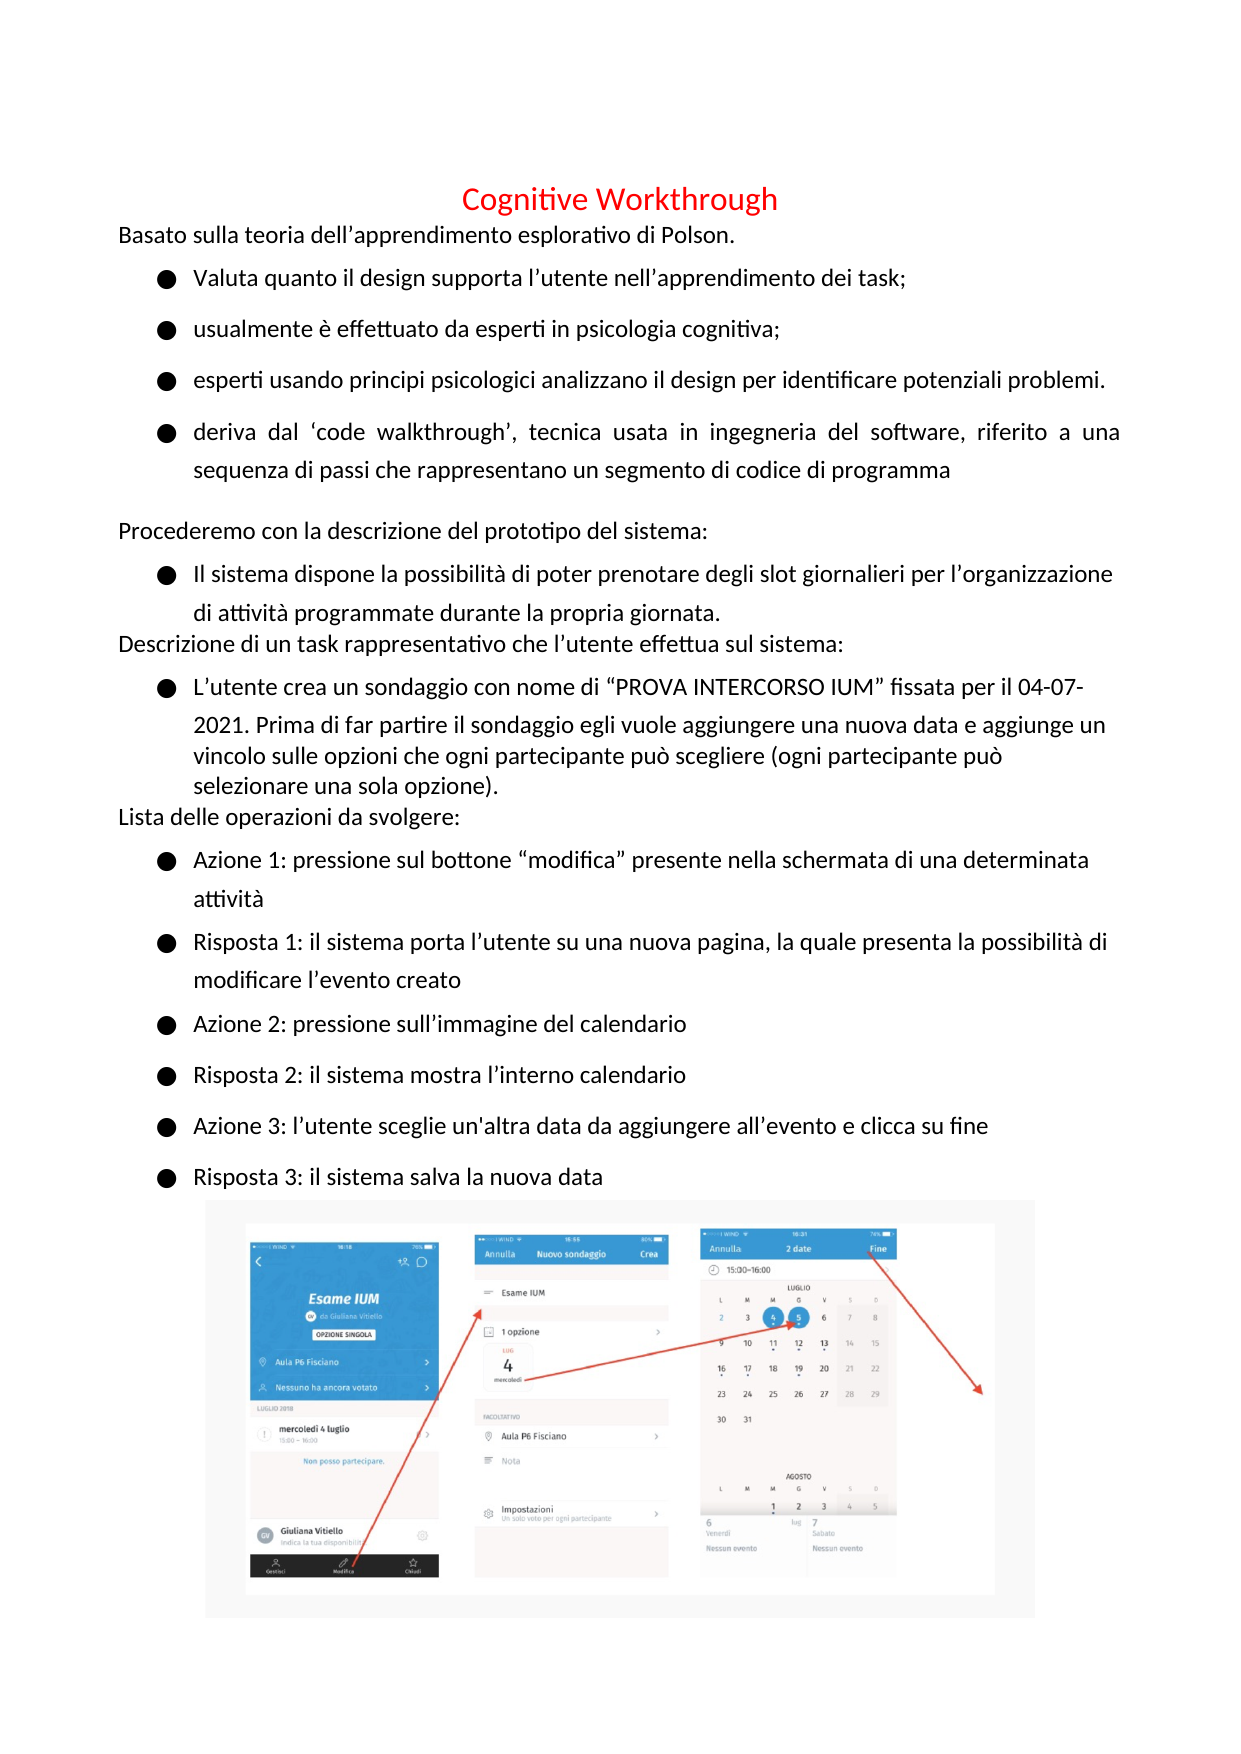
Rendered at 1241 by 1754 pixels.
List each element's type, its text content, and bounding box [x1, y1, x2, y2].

list deriva dal ‘code walkthrough’, tecnica usata in ingegneria del software, riferito a una sequenza di passi che rappresentano un segmento di codice di programma [156, 403, 1122, 485]
list usualmente è effettuato da esperti in psicologia cognitiva; [156, 301, 1122, 352]
list Il sistema dispone la possibilità di poter prenotare degli slot giornalieri per l’organizzazione di attività programmate durante la propria giornata. [156, 546, 1122, 628]
text Procederemo con la descrizione del prototipo del sistema: [118, 515, 1122, 546]
list Risposta 1: il sistema porta l’utente su una nuova pagina, la quale presenta la possibilità di modificare l’evento creato [156, 913, 1122, 995]
list L’utente crea un sondaggio con nome di “PROVA INTERCORSO IUM” fissata per il 04-07-2021. Prima di far partire il sondaggio egli vuole aggiungere una nuova data e aggiunge un vincolo sulle opzioni che ogni partecipante può scegliere (ogni partecipante può selezionare una sola opzione). [156, 658, 1122, 801]
list Valuta quanto il design supporta l’utente nell’apprendimento dei task; [156, 249, 1122, 301]
list Azione 3: l’utente sceglie un'altra data da aggiungere all’evento e clicca su fine [156, 1098, 1122, 1149]
text Lista delle operazioni da svolgere: [118, 801, 1122, 832]
list esperti usando principi psicologici analizzano il design per identificare potenziali problemi. [156, 352, 1122, 403]
text Descrizione di un task rappresentativo che l’utente effettua sul sistema: [118, 628, 1122, 658]
picture [205, 1200, 1035, 1618]
text Basato sulla teoria dell’apprendimento esplorativo di Polson. [118, 219, 1122, 249]
list Risposta 3: il sistema salva la nuova data [156, 1149, 1122, 1200]
list Azione 2: pressione sull’immagine del calendario [156, 995, 1122, 1046]
list Azione 1: pressione sul bottone “modifica” presente nella schermata di una determinata attività [156, 832, 1122, 913]
list Risposta 2: il sistema mostra l’interno calendario [156, 1046, 1122, 1098]
text Cognitive Workthrough [118, 178, 1122, 219]
